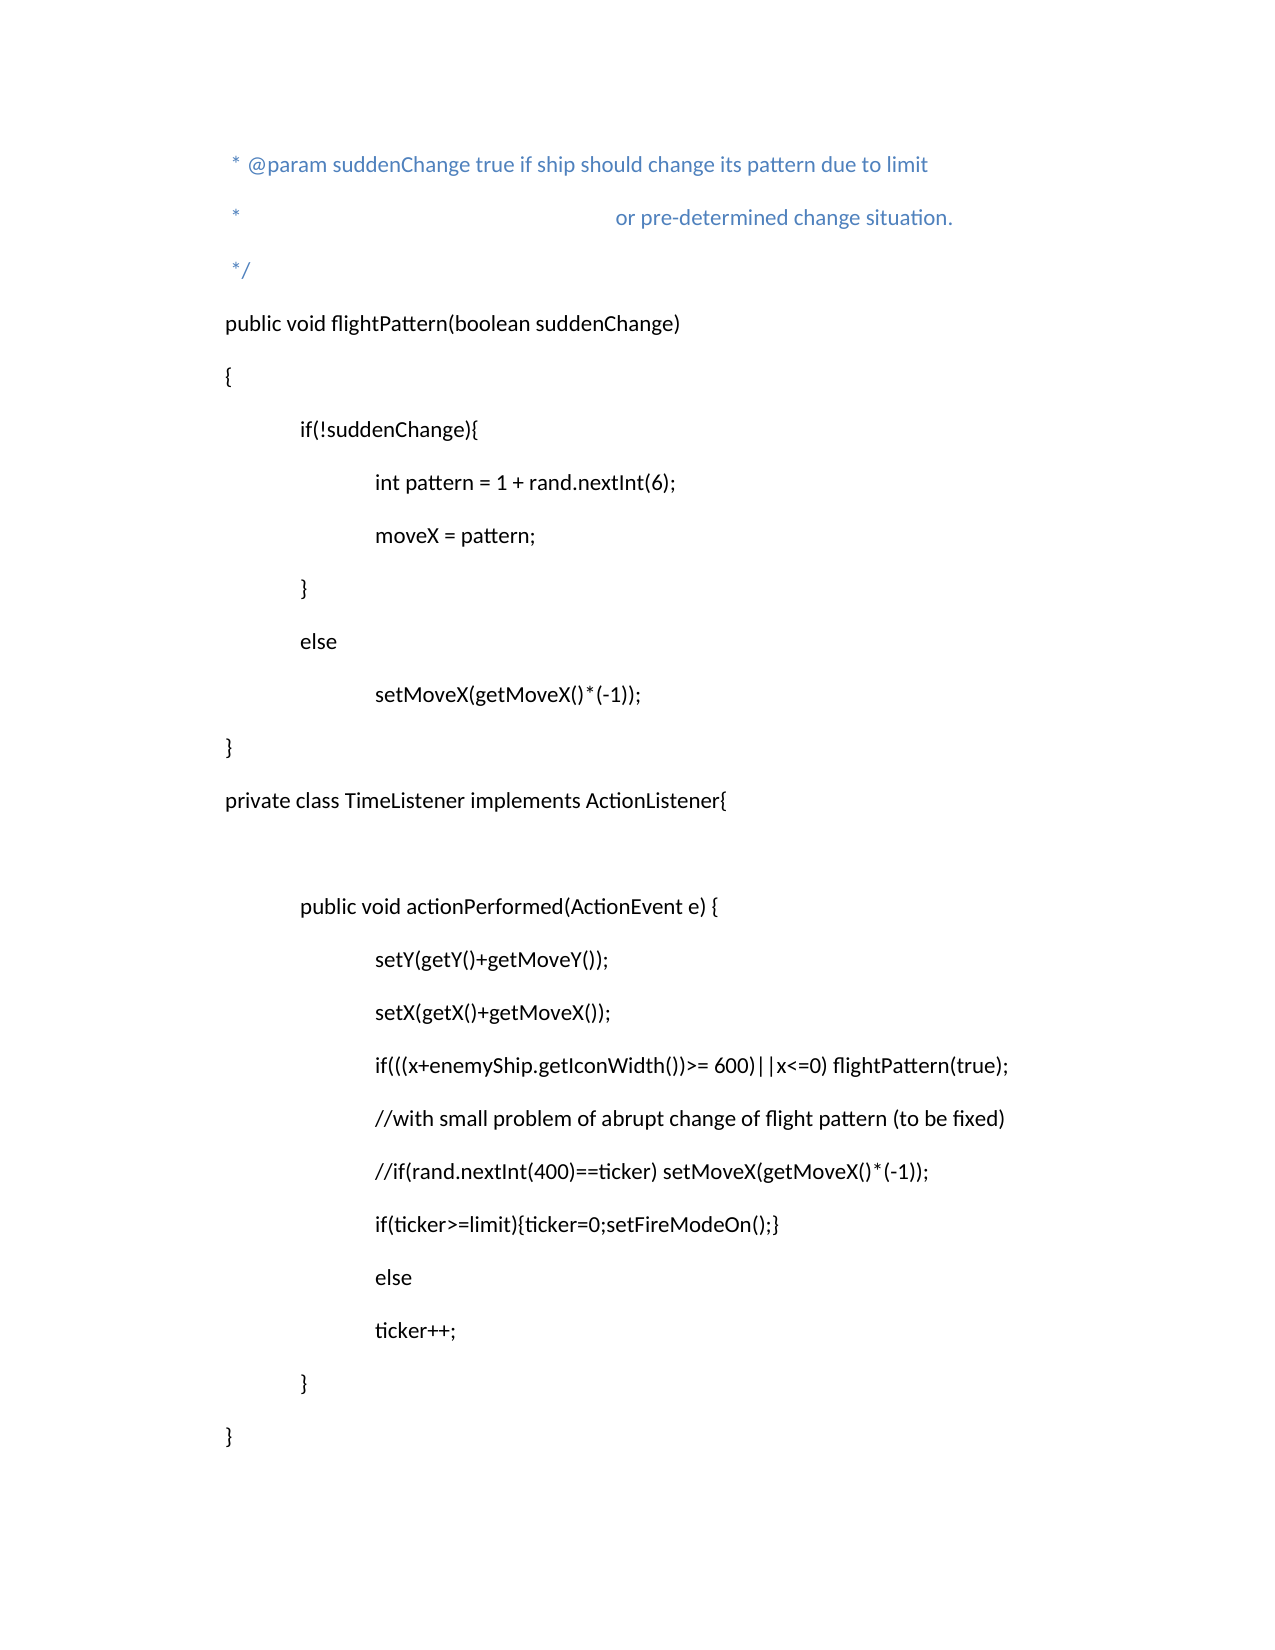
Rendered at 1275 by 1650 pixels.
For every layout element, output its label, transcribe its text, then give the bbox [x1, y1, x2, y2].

text { [150, 362, 1125, 390]
text if(!suddenChange){ [150, 415, 1125, 443]
text else [150, 1263, 1125, 1291]
text } [150, 1369, 1125, 1397]
text setX(getX()+getMoveX()); [150, 998, 1125, 1026]
text */ [150, 256, 1125, 284]
text } [150, 1422, 1125, 1451]
text if(((x+enemyShip.getIconWidth())>= 600)||x<=0) flightPattern(true); [150, 1051, 1125, 1079]
text //if(rand.nextInt(400)==ticker) setMoveX(getMoveX()*(-1)); [150, 1157, 1125, 1185]
text * or pre-determined change situation. [150, 203, 1125, 231]
text //with small problem of abrupt change of flight pattern (to be fixed) [150, 1104, 1125, 1132]
text if(ticker>=limit){ticker=0;setFireModeOn();} [150, 1210, 1125, 1238]
text ticker++; [150, 1316, 1125, 1344]
text else [150, 627, 1125, 655]
text setY(getY()+getMoveY()); [150, 945, 1125, 973]
text public void flightPattern(boolean suddenChange) [150, 309, 1125, 337]
text public void actionPerformed(ActionEvent e) { [150, 892, 1125, 920]
text } [150, 733, 1125, 761]
text int pattern = 1 + rand.nextInt(6); [150, 468, 1125, 496]
text } [150, 574, 1125, 602]
text setMoveX(getMoveX()*(-1)); [150, 680, 1125, 708]
text * @param suddenChange true if ship should change its pattern due to limit [150, 150, 1125, 178]
text moveX = pattern; [150, 521, 1125, 549]
text private class TimeListener implements ActionListener{ [150, 786, 1125, 814]
